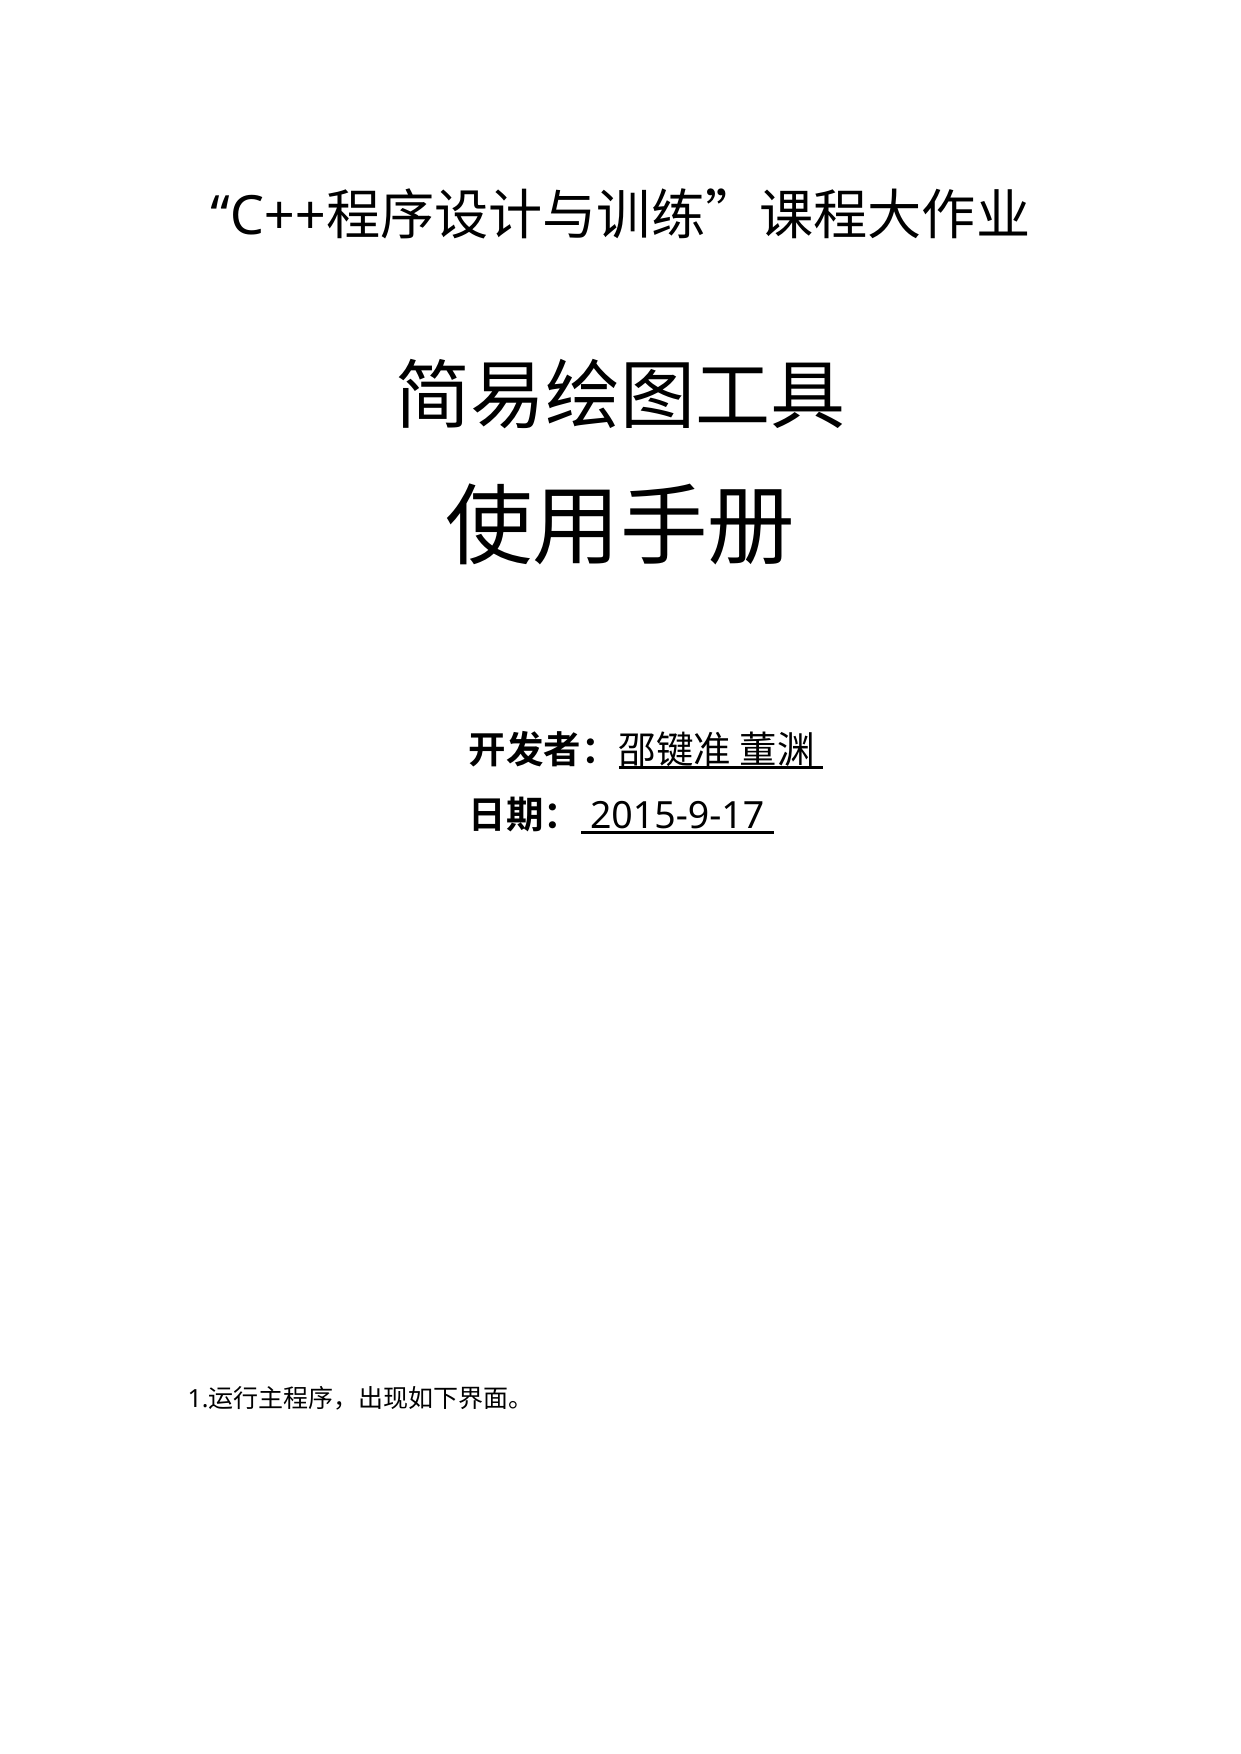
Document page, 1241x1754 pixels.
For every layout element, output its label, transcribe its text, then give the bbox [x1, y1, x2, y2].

text “C++程序设计与训练”课程大作业 [187, 162, 1053, 259]
text 日期： 2015-9-17 [187, 779, 1053, 844]
text 简易绘图工具 [187, 324, 1053, 454]
text 使用手册 [187, 454, 1053, 584]
text 1.运行主程序，出现如下界面。 [187, 1364, 1053, 1429]
text 开发者：邵键准 董渊 [187, 714, 1053, 779]
